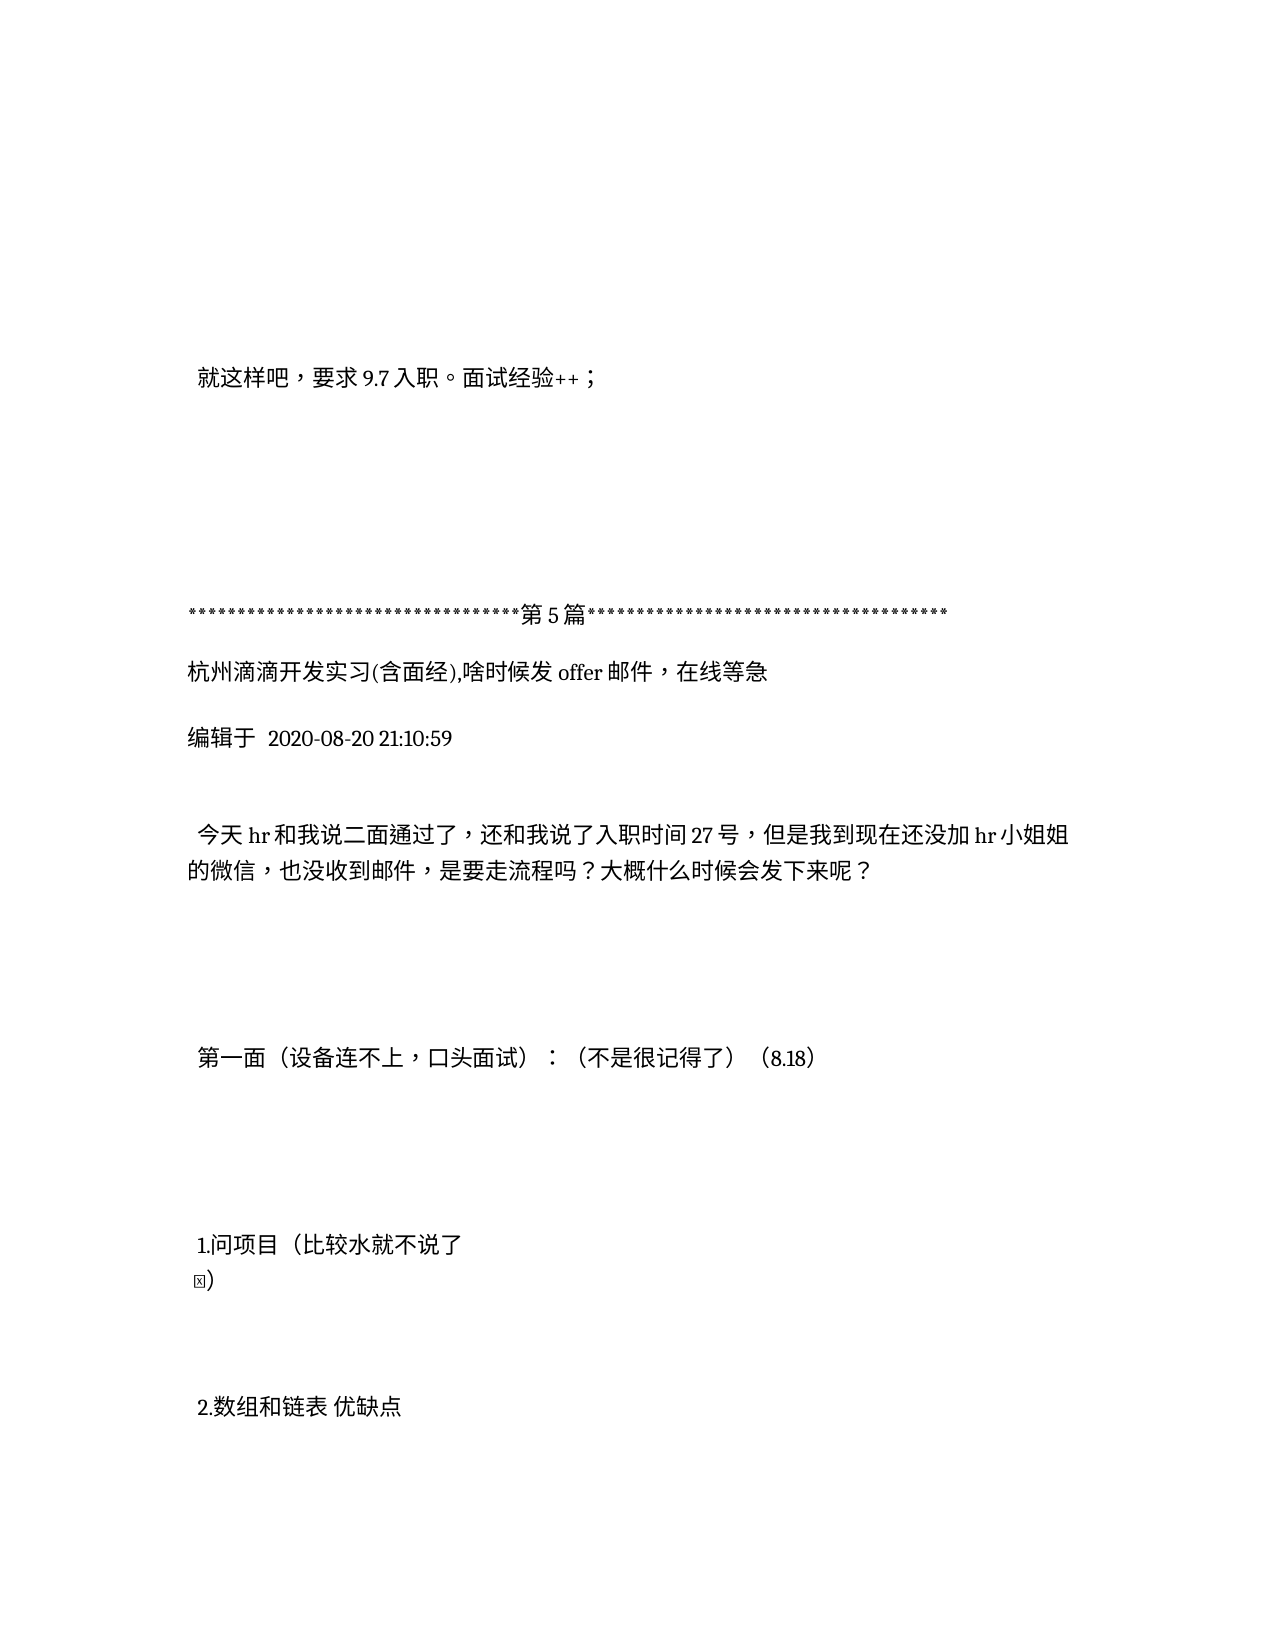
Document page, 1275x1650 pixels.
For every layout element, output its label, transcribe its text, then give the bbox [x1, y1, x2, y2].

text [187, 150, 1087, 575]
text **********************************第5篇************************************* [187, 599, 1087, 631]
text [187, 656, 1087, 1483]
